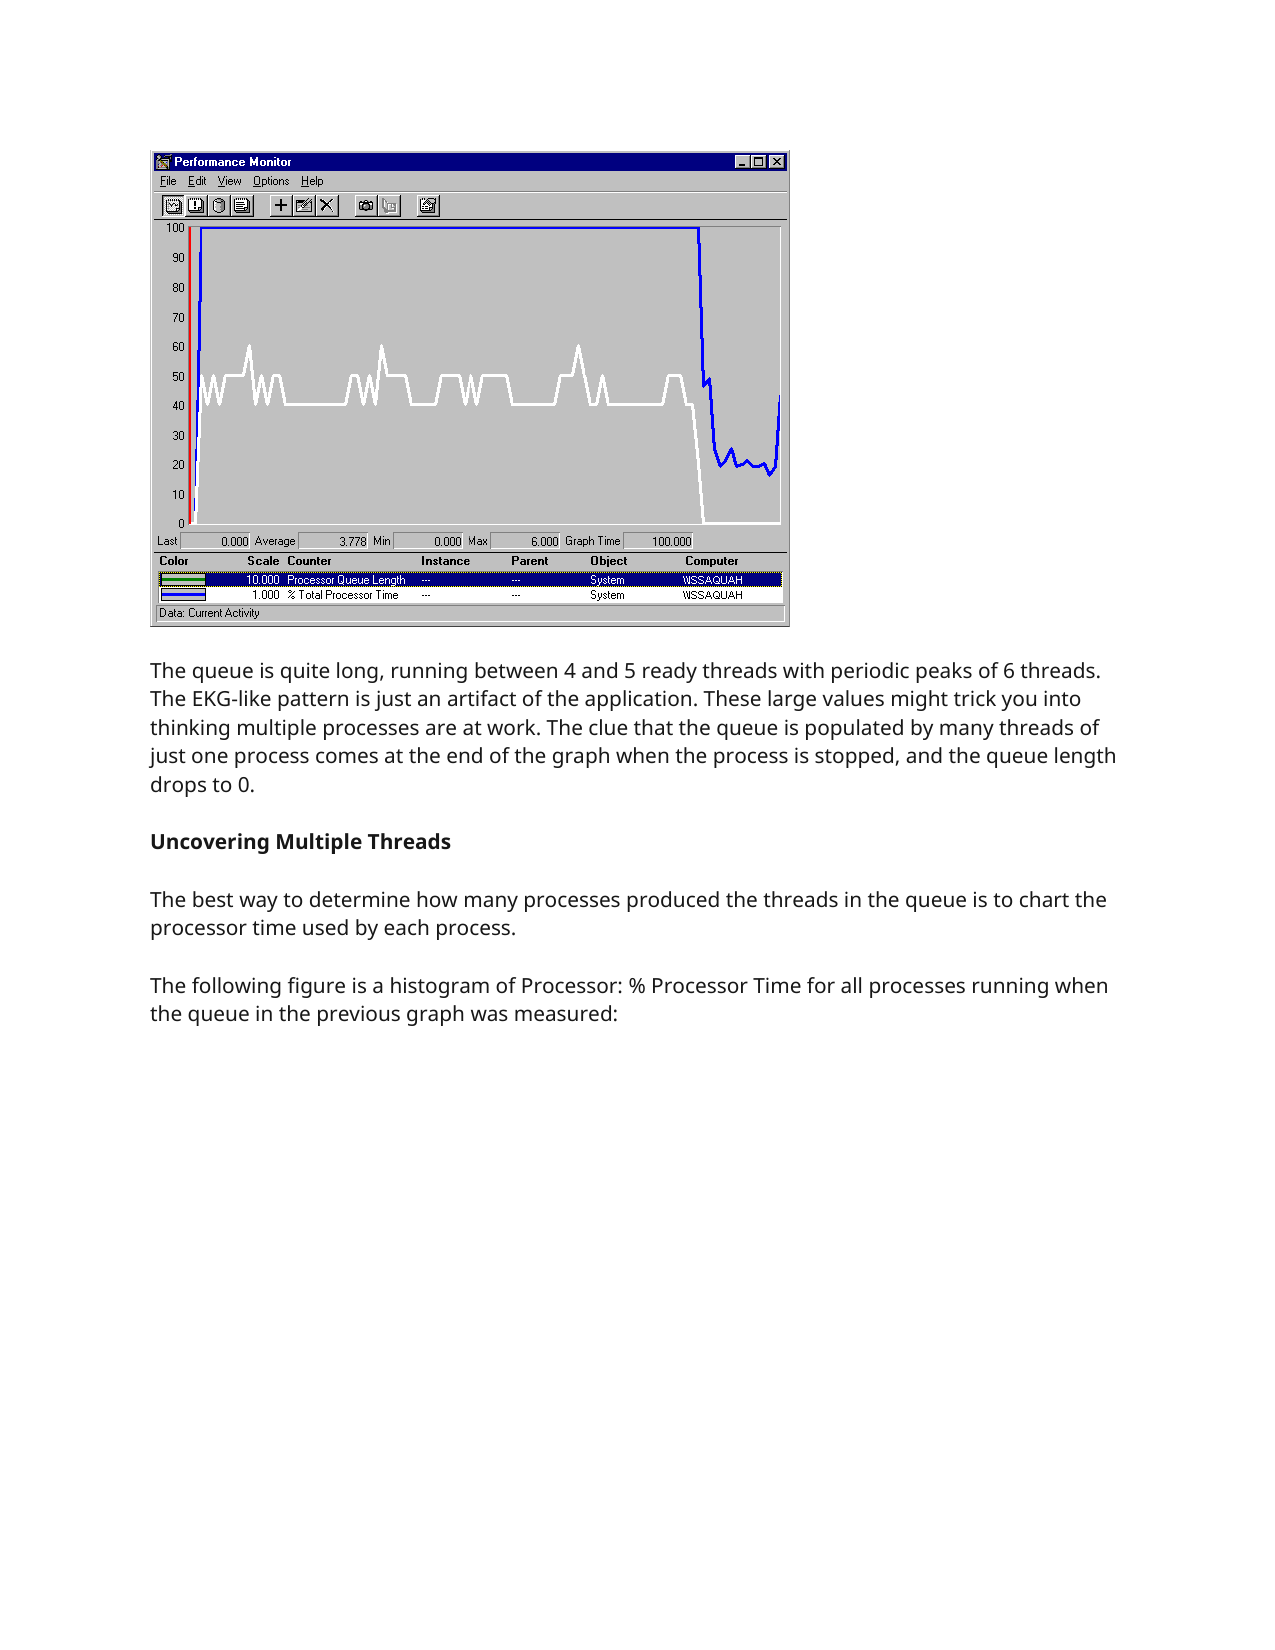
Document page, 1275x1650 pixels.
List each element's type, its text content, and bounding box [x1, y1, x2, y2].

text Uncovering Multiple Threads [150, 827, 1125, 856]
text The best way to determine how many processes produced the threads in the queue is to chart the processor time used by each process. [150, 885, 1125, 942]
text The following figure is a histogram of Processor: % Processor Time for all processes running when the queue in the previous graph was measured: [150, 971, 1125, 1028]
text The queue is quite long, running between 4 and 5 ready threads with periodic peaks of 6 threads. The EKG-like pattern is just an artifact of the application. These large values might trick you into thinking multiple processes are at work. The clue that the queue is populated by many threads of just one process comes at the end of the graph when the process is stopped, and the queue length drops to 0. [150, 656, 1125, 798]
picture [150, 150, 790, 627]
